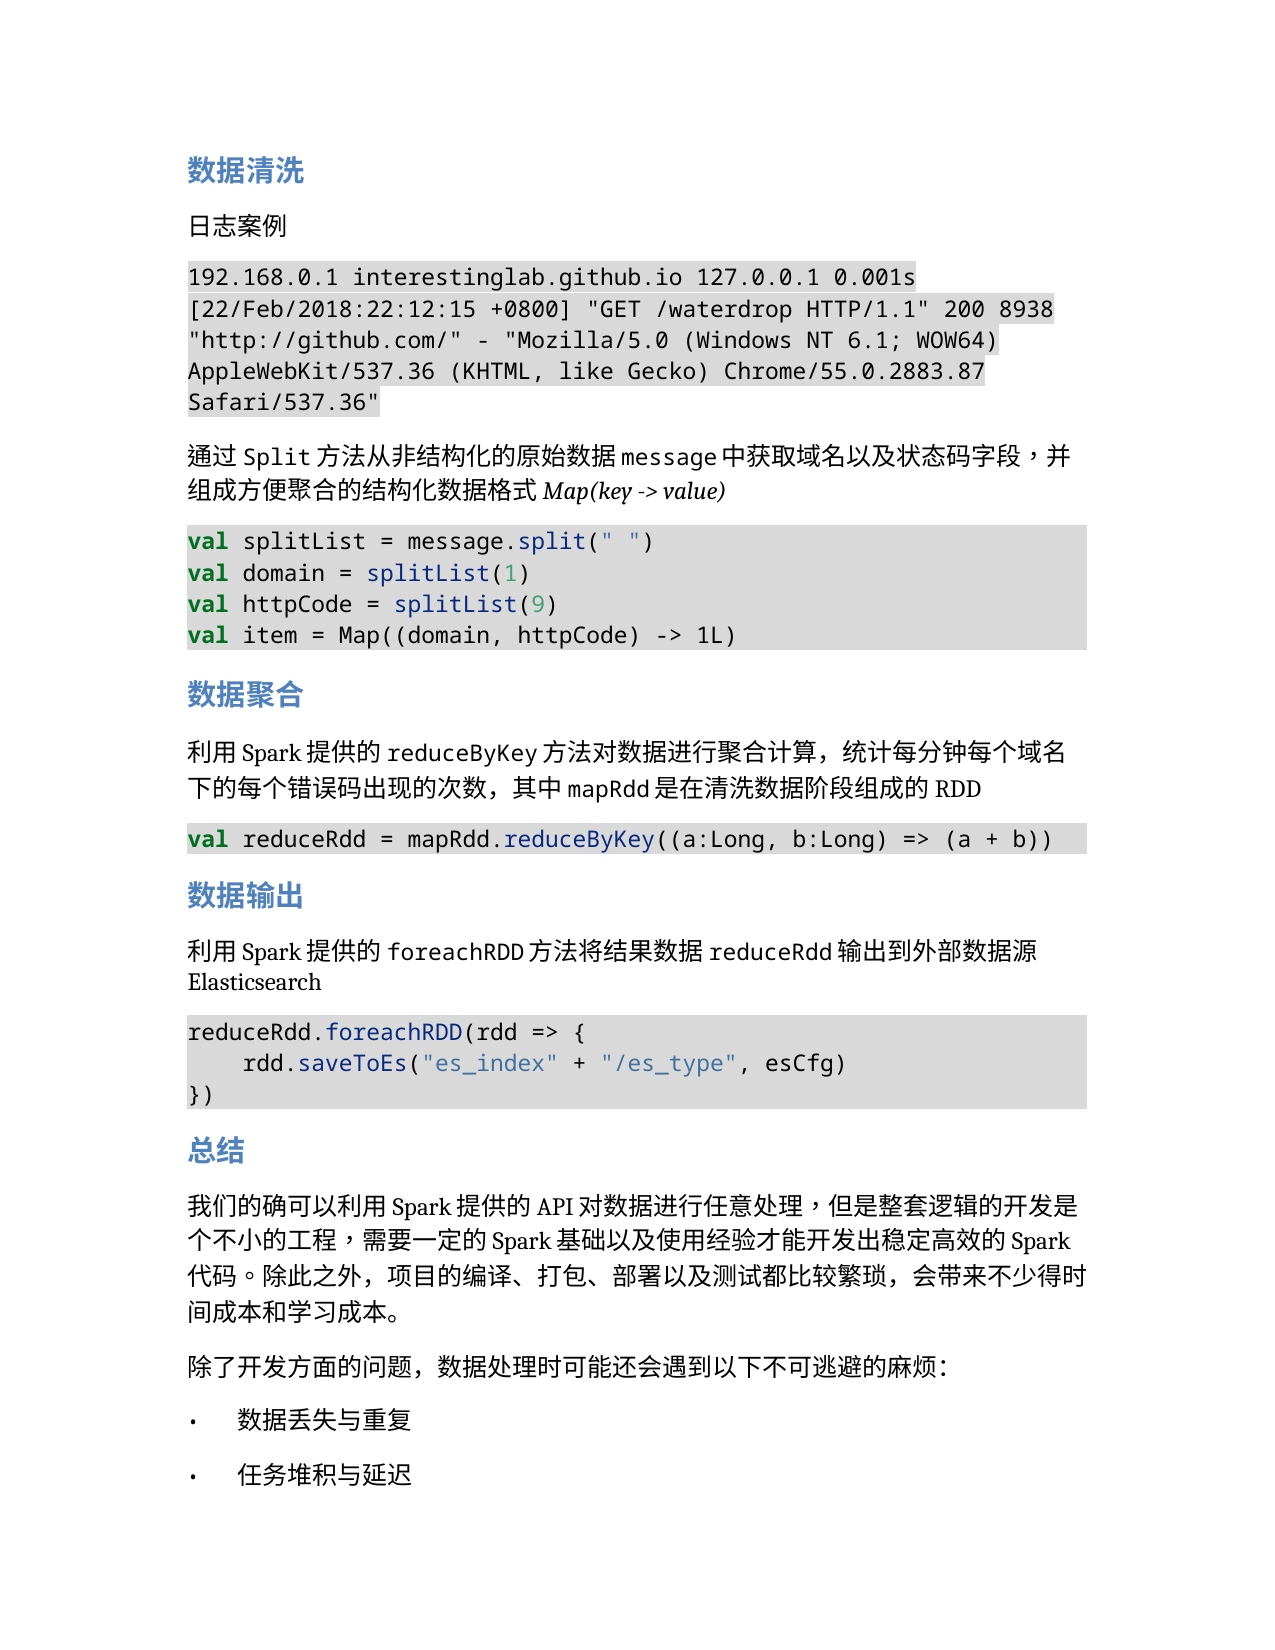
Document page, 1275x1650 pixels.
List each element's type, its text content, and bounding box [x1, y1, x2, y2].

subtitle 数据清洗 [187, 150, 1087, 190]
list 任务堆积与延迟 [187, 1458, 1087, 1492]
text 日志案例 [187, 208, 1087, 242]
subtitle 数据输出 [187, 875, 1087, 915]
text 192.168.0.1 interestinglab.github.io 127.0.0.1 0.001s [22/Feb/2018:22:12:15 +0800] "GET /waterdrop HTTP/1.1" 200 8938 "http://github.com/" - "Mozilla/5.0 (Windows NT 6.1; WOW64) AppleWebKit/537.36 (KHTML, like Gecko) Chrome/55.0.2883.87 Safari/537.36" [187, 261, 1087, 417]
text 除了开发方面的问题，数据处理时可能还会遇到以下不可逃避的麻烦： [187, 1348, 1087, 1384]
text val reduceRdd = mapRdd.reduceByKey((a:Long, b:Long) => (a + b)) [187, 823, 1087, 854]
subtitle 总结 [187, 1130, 1087, 1170]
text 利用Spark提供的foreachRDD方法将结果数据reduceRdd输出到外部数据源Elasticsearch [187, 934, 1087, 997]
list 数据丢失与重复 [187, 1403, 1087, 1437]
text 我们的确可以利用Spark提供的API对数据进行任意处理，但是整套逻辑的开发是个不小的工程，需要一定的Spark基础以及使用经验才能开发出稳定高效的Spark代码。除此之外，项目的编译、打包、部署以及测试都比较繁琐，会带来不少得时间成本和学习成本。 [187, 1188, 1087, 1329]
text reduceRdd.foreachRDD(rdd => { rdd.saveToEs("es_index" + "/es_type", esCfg) }) [187, 1015, 1087, 1109]
text 利用Spark提供的reduceByKey方法对数据进行聚合计算，统计每分钟每个域名下的每个错误码出现的次数，其中mapRdd是在清洗数据阶段组成的RDD [187, 732, 1087, 804]
text 通过Split方法从非结构化的原始数据message中获取域名以及状态码字段，并组成方便聚合的结构化数据格式Map(key -> value) [187, 438, 1087, 506]
subtitle 数据聚合 [187, 671, 1087, 713]
text val splitList = message.split(" ") val domain = splitList(1) val httpCode = splitList(9) val item = Map((domain, httpCode) -> 1L) [187, 525, 1087, 650]
